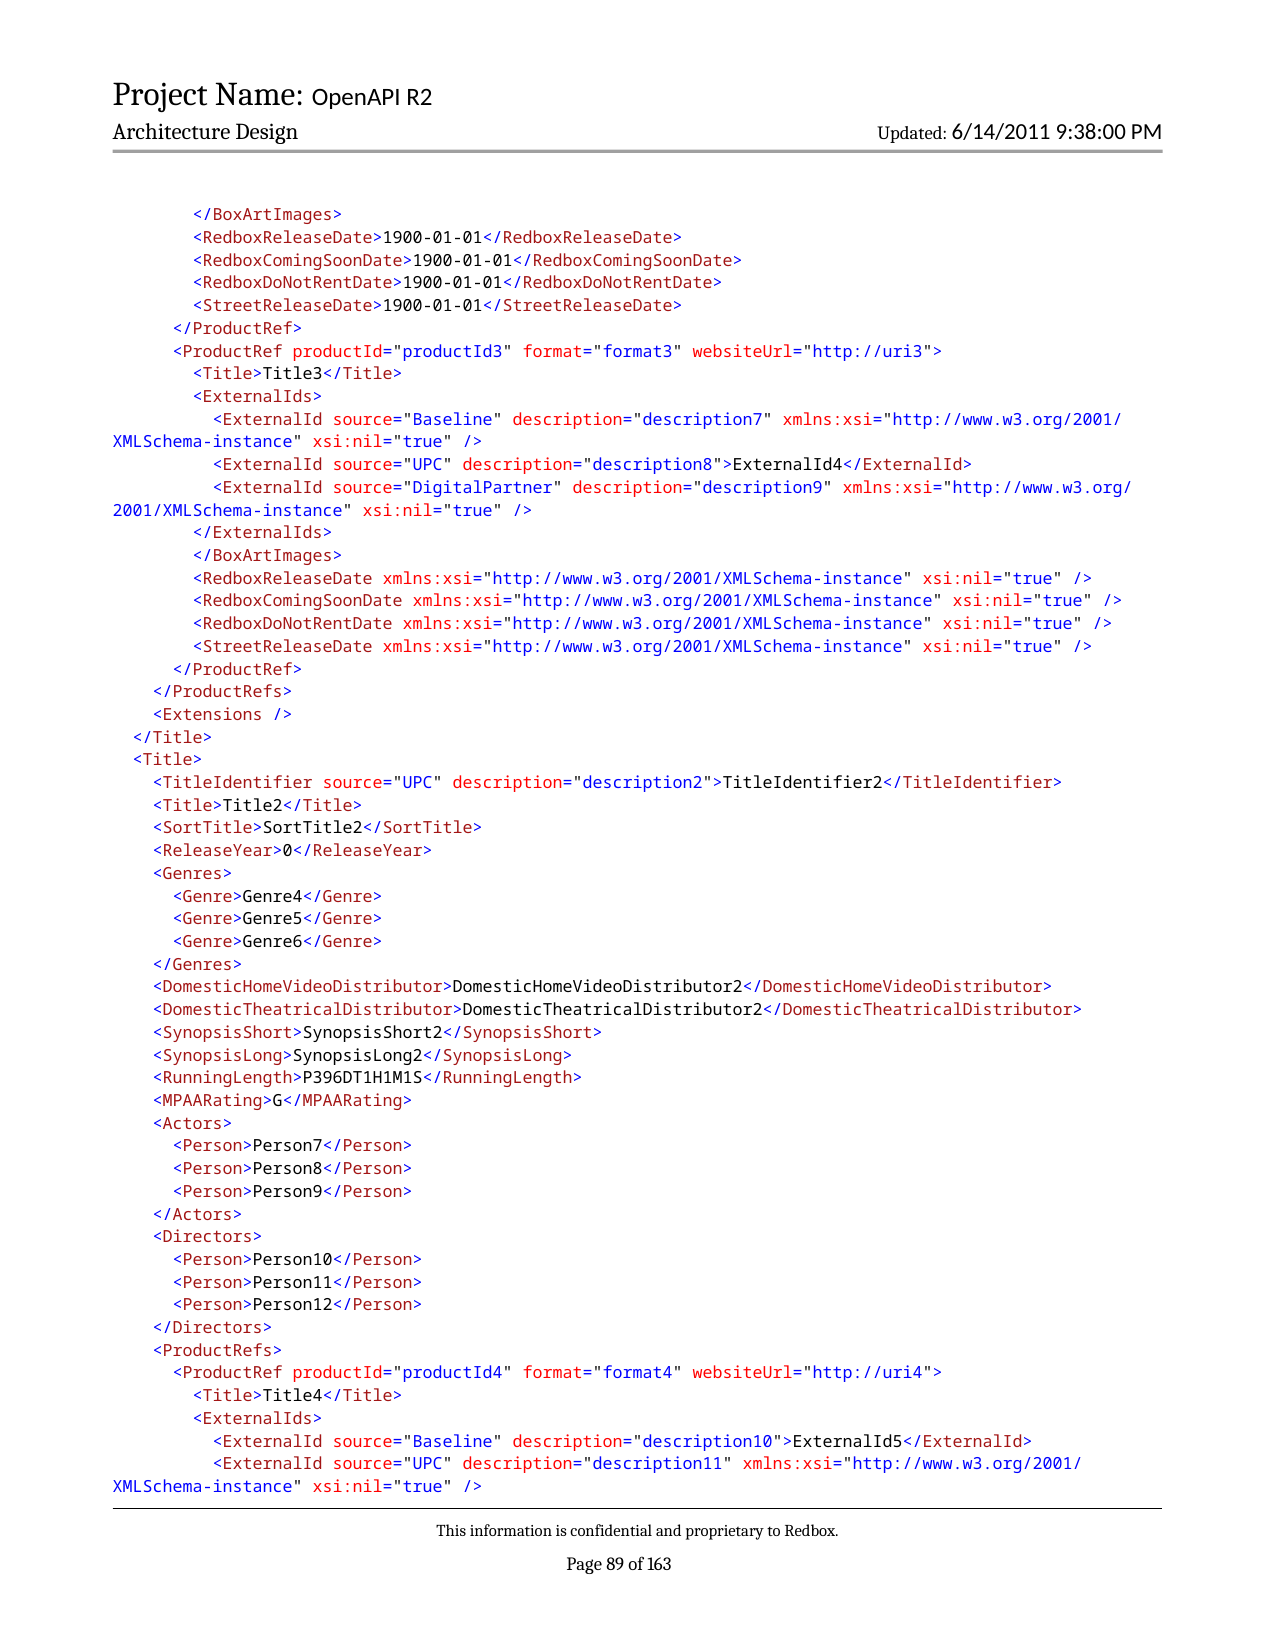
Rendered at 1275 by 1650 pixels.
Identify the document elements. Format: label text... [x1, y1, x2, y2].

text <RunningLength>P396DT1H1M1S</RunningLength> [112, 1066, 1162, 1088]
text </Title> [112, 725, 1162, 748]
text <ReleaseYear>0</ReleaseYear> [112, 839, 1162, 861]
text </ExternalIds> [112, 521, 1162, 543]
text <ProductRefs> [112, 1338, 1162, 1361]
text <Extensions /> [112, 702, 1162, 725]
text <Genre>Genre6</Genre> [112, 929, 1162, 952]
text <ExternalId source="Baseline" description="description10">ExternalId5</ExternalId> [112, 1429, 1162, 1452]
text <Person>Person9</Person> [112, 1179, 1162, 1202]
text </ProductRef> [112, 657, 1162, 680]
text <RedboxDoNotRentDate xmlns:xsi="http://www.w3.org/2001/XMLSchema-instance" xsi:nil="true" /> [112, 612, 1162, 634]
text <ExternalId source="UPC" description="description11" xmlns:xsi="http://www.w3.org/2001/XMLSchema-instance" xsi:nil="true" /> [112, 1452, 1162, 1497]
text <RedboxComingSoonDate>1900-01-01</RedboxComingSoonDate> [112, 248, 1162, 271]
text </Directors> [112, 1316, 1162, 1338]
text <ProductRef productId="productId3" format="format3" websiteUrl="http://uri3"> [112, 339, 1162, 362]
text </ProductRefs> [112, 680, 1162, 702]
text <DomesticTheatricalDistributor>DomesticTheatricalDistributor2</DomesticTheatricalDistributor> [112, 998, 1162, 1020]
text <SortTitle>SortTitle2</SortTitle> [112, 816, 1162, 839]
text <Directors> [112, 1225, 1162, 1247]
text <ExternalIds> [112, 384, 1162, 407]
text <SynopsisLong>SynopsisLong2</SynopsisLong> [112, 1043, 1162, 1066]
text <RedboxReleaseDate>1900-01-01</RedboxReleaseDate> [112, 226, 1162, 248]
text </Genres> [112, 952, 1162, 975]
text <Person>Person8</Person> [112, 1157, 1162, 1179]
text <TitleIdentifier source="UPC" description="description2">TitleIdentifier2</TitleIdentifier> [112, 771, 1162, 793]
text <Title>Title3</Title> [112, 362, 1162, 384]
text <ProductRef productId="productId4" format="format4" websiteUrl="http://uri4"> [112, 1361, 1162, 1384]
text <Person>Person10</Person> [112, 1247, 1162, 1270]
text <ExternalId source="DigitalPartner" description="description9" xmlns:xsi="http://www.w3.org/2001/XMLSchema-instance" xsi:nil="true" /> [112, 475, 1162, 521]
text <StreetReleaseDate>1900-01-01</StreetReleaseDate> [112, 294, 1162, 316]
text </BoxArtImages> [112, 543, 1162, 566]
text <Genre>Genre5</Genre> [112, 907, 1162, 929]
text <Person>Person12</Person> [112, 1293, 1162, 1316]
text <RedboxReleaseDate xmlns:xsi="http://www.w3.org/2001/XMLSchema-instance" xsi:nil="true" /> [112, 566, 1162, 589]
text <Title> [112, 748, 1162, 771]
text <Genres> [112, 861, 1162, 884]
text <Person>Person11</Person> [112, 1270, 1162, 1293]
text <Title>Title4</Title> [112, 1384, 1162, 1406]
text <Title>Title2</Title> [112, 793, 1162, 816]
text <SynopsisShort>SynopsisShort2</SynopsisShort> [112, 1020, 1162, 1043]
text <ExternalId source="UPC" description="description8">ExternalId4</ExternalId> [112, 453, 1162, 475]
text </Actors> [112, 1202, 1162, 1225]
text <Actors> [112, 1111, 1162, 1134]
text <StreetReleaseDate xmlns:xsi="http://www.w3.org/2001/XMLSchema-instance" xsi:nil="true" /> [112, 634, 1162, 657]
text <ExternalIds> [112, 1406, 1162, 1429]
text <DomesticHomeVideoDistributor>DomesticHomeVideoDistributor2</DomesticHomeVideoDistributor> [112, 975, 1162, 998]
text <RedboxDoNotRentDate>1900-01-01</RedboxDoNotRentDate> [112, 271, 1162, 294]
text <MPAARating>G</MPAARating> [112, 1088, 1162, 1111]
text <RedboxComingSoonDate xmlns:xsi="http://www.w3.org/2001/XMLSchema-instance" xsi:nil="true" /> [112, 589, 1162, 612]
text <ExternalId source="Baseline" description="description7" xmlns:xsi="http://www.w3.org/2001/XMLSchema-instance" xsi:nil="true" /> [112, 407, 1162, 453]
text <Genre>Genre4</Genre> [112, 884, 1162, 907]
text </ProductRef> [112, 316, 1162, 339]
text <Person>Person7</Person> [112, 1134, 1162, 1157]
text </BoxArtImages> [112, 203, 1162, 226]
